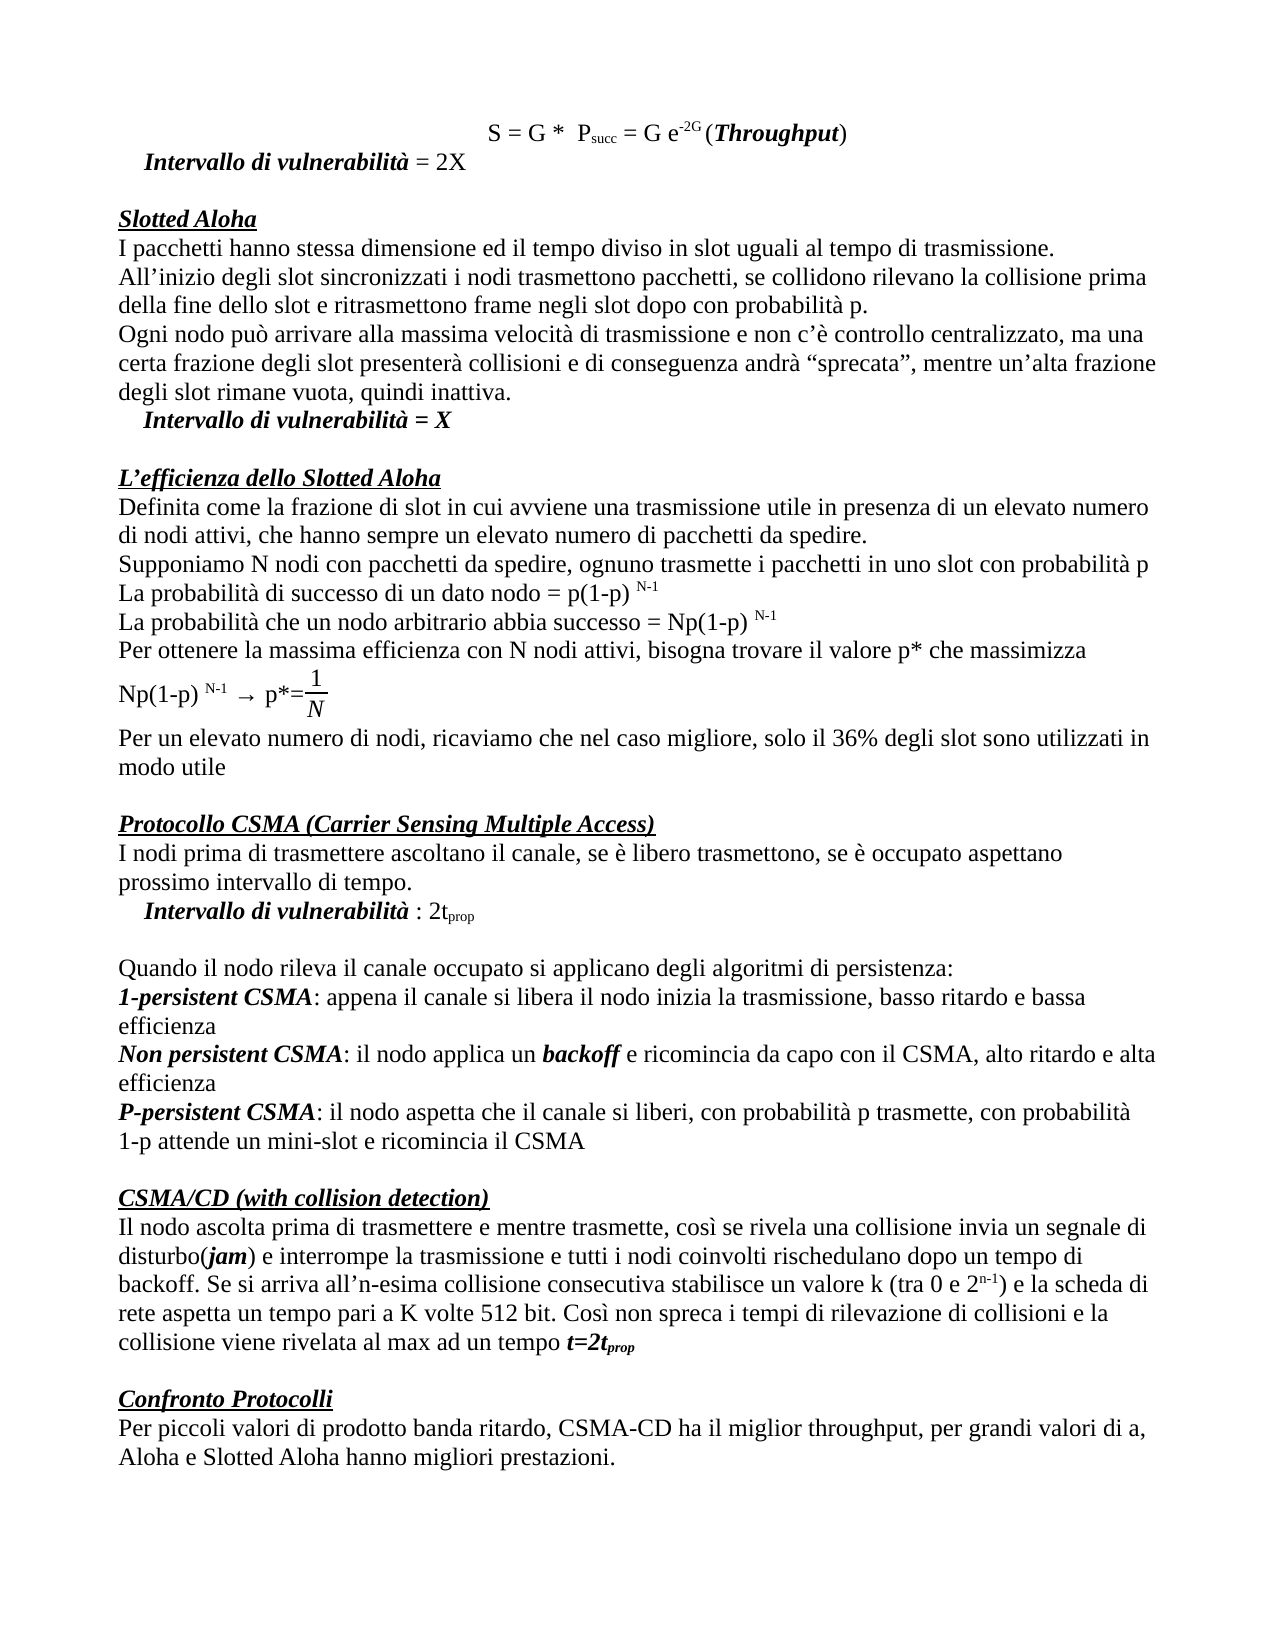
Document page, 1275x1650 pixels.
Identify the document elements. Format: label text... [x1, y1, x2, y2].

text Per piccoli valori di prodotto banda ritardo, CSMA-CD ha il miglior throughput, per grandi valori di a, Aloha e Slotted Aloha hanno migliori prestazioni. [118, 1413, 1157, 1471]
text Ogni nodo può arrivare alla massima velocità di trasmissione e non c’è controllo centralizzato, ma una certa frazione degli slot presenterà collisioni e di conseguenza andrà “sprecata”, mentre un’alta frazione degli slot rimane vuota, quindi inattiva. [118, 319, 1157, 406]
text Per un elevato numero di nodi, ricaviamo che nel caso migliore, solo il 36% degli slot sono utilizzati in modo utile [118, 723, 1157, 781]
text Supponiamo N nodi con pacchetti da spedire, ognuno trasmette i pacchetti in uno slot con probabilità p [118, 549, 1157, 578]
text  S = G * Psucc = G e-2G (Throughput) [118, 118, 1157, 147]
text CSMA/CD (with collision detection) [118, 1183, 1157, 1212]
text Non persistent CSMA: il nodo applica un backoff e ricomincia da capo con il CSMA, alto ritardo e alta efficienza [118, 1039, 1157, 1097]
text Il nodo ascolta prima di trasmettere e mentre trasmette, così se rivela una collisione invia un segnale di disturbo(jam) e interrompe la trasmissione e tutti i nodi coinvolti rischedulano dopo un tempo di backoff. Se si arriva all’n-esima collisione consecutiva stabilisce un valore k (tra 0 e 2n-1) e la scheda di rete aspetta un tempo pari a K volte 512 bit. Così non spreca i tempi di rilevazione di collisioni e la [118, 1212, 1157, 1327]
text  Intervallo di vulnerabilità = 2X [118, 147, 1157, 176]
text La probabilità che un nodo arbitrario abbia successo = Np(1-p) N-1 [118, 607, 1157, 636]
text Slotted Aloha [118, 204, 1157, 233]
text collisione viene rivelata al max ad un tempo t=2tprop [118, 1327, 1157, 1356]
text  Intervallo di vulnerabilità : 2tprop [118, 896, 1157, 924]
text La probabilità di successo di un dato nodo = p(1-p) N-1 [118, 578, 1157, 607]
text Intervallo di vulnerabilità = X [118, 406, 1157, 434]
text I nodi prima di trasmettere ascoltano il canale, se è libero trasmettono, se è occupato aspettano prossimo intervallo di tempo. [118, 838, 1157, 896]
text Np(1-p) N-1 → p*= [118, 664, 1157, 723]
text 1-persistent CSMA: appena il canale si libera il nodo inizia la trasmissione, basso ritardo e bassa efficienza [118, 982, 1157, 1039]
text I pacchetti hanno stessa dimensione ed il tempo diviso in slot uguali al tempo di trasmissione. [118, 233, 1157, 262]
text Protocollo CSMA (Carrier Sensing Multiple Access) [118, 809, 1157, 838]
text L’efficienza dello Slotted Aloha [118, 463, 1157, 492]
text Definita come la frazione di slot in cui avviene una trasmissione utile in presenza di un elevato numero di nodi attivi, che hanno sempre un elevato numero di pacchetti da spedire. [118, 492, 1157, 549]
text Confronto Protocolli [118, 1384, 1157, 1413]
text Per ottenere la massima efficienza con N nodi attivi, bisogna trovare il valore p* che massimizza [118, 636, 1157, 664]
text All’inizio degli slot sincronizzati i nodi trasmettono pacchetti, se collidono rilevano la collisione prima della fine dello slot e ritrasmettono frame negli slot dopo con probabilità p. [118, 262, 1157, 319]
text Quando il nodo rileva il canale occupato si applicano degli algoritmi di persistenza: [118, 953, 1157, 982]
text P-persistent CSMA: il nodo aspetta che il canale si liberi, con probabilità p trasmette, con probabilità 1-p attende un mini-slot e ricomincia il CSMA [118, 1097, 1157, 1154]
